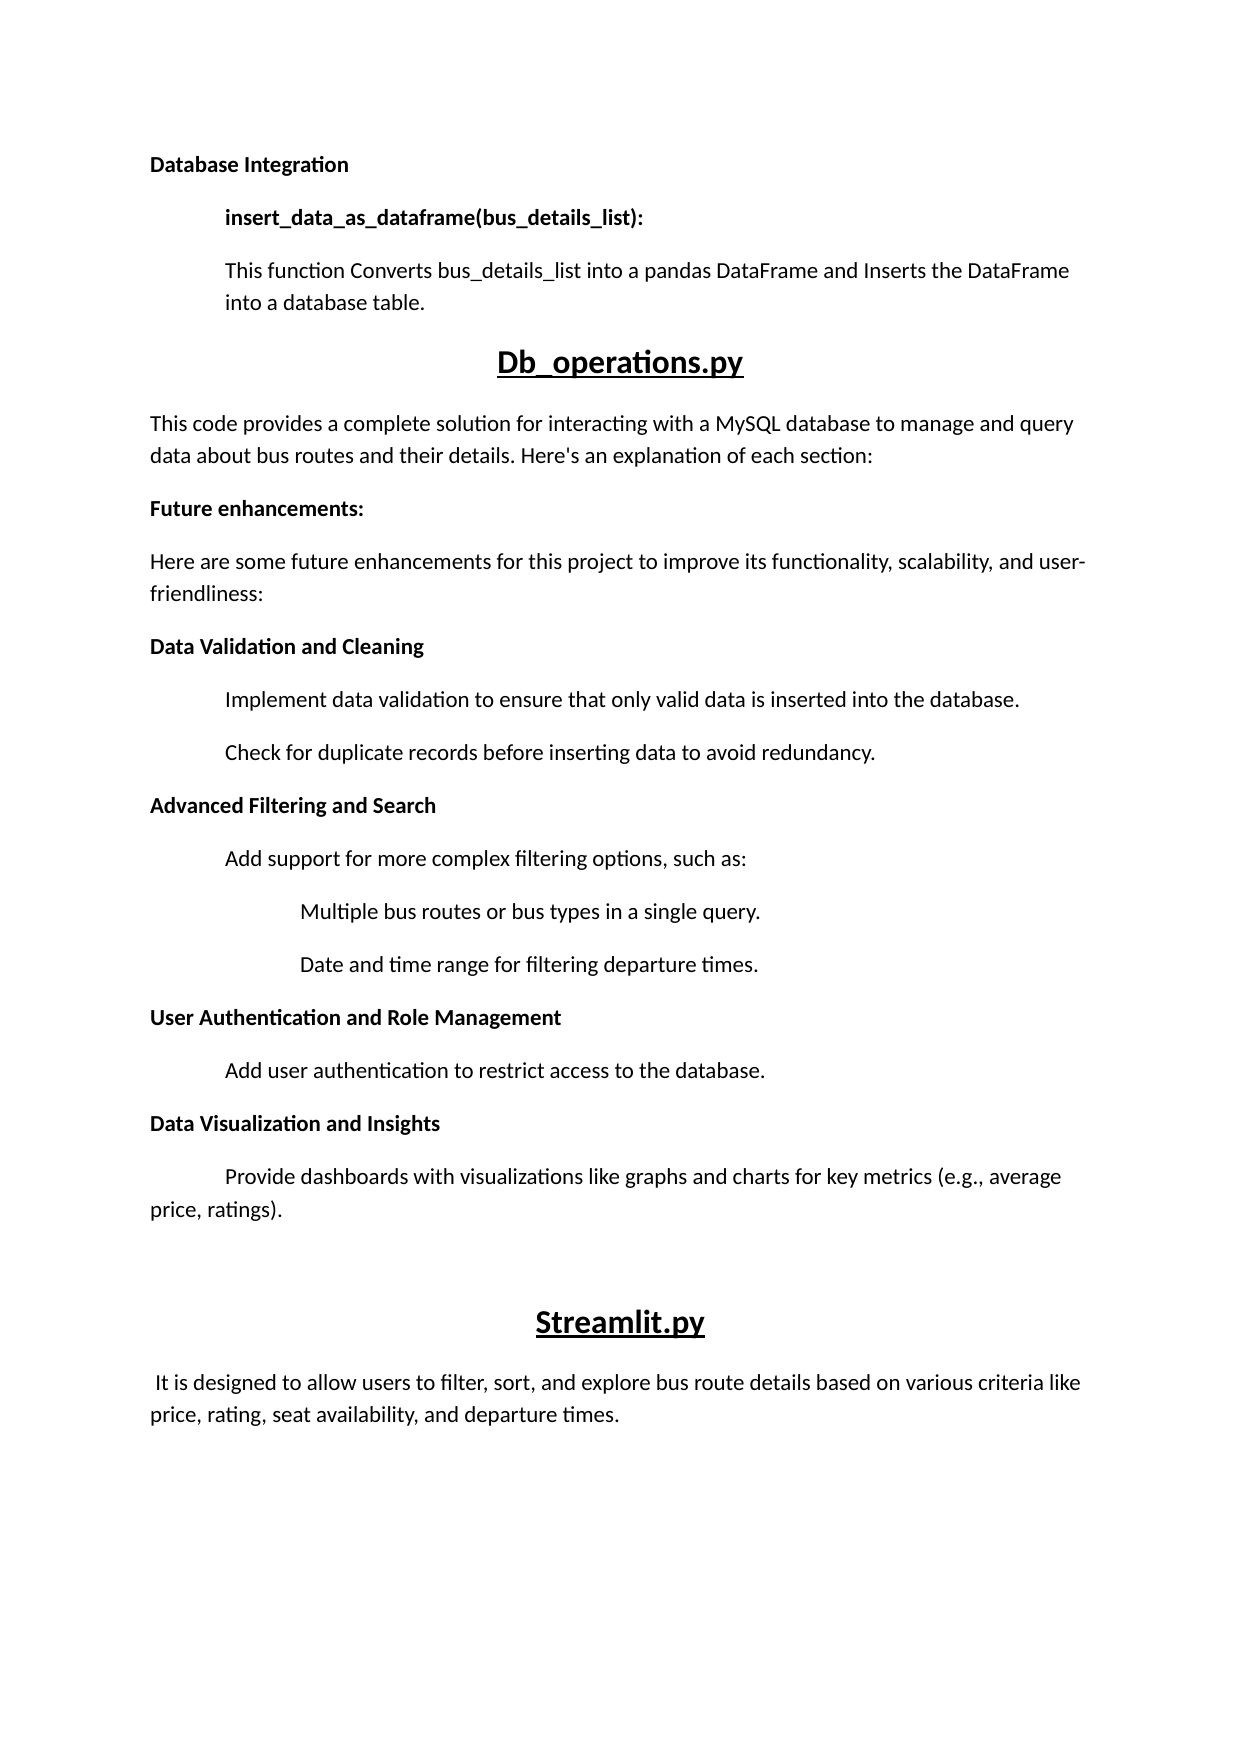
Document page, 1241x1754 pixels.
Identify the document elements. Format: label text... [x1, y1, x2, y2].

text User Authentication and Role Management [150, 1003, 1090, 1031]
text Here are some future enhancements for this project to improve its functionality, scalability, and user-friendliness: [150, 547, 1090, 607]
text Add user authentication to restrict access to the database. [150, 1056, 1090, 1084]
text Data Validation and Cleaning [150, 632, 1090, 660]
text Provide dashboards with visualizations like graphs and charts for key metrics (e.g., average price, ratings). [150, 1162, 1090, 1223]
text Advanced Filtering and Search [150, 791, 1090, 819]
text Implement data validation to ensure that only valid data is inserted into the database. [225, 685, 1090, 713]
text Streamlit.py [150, 1301, 1090, 1341]
text This code provides a complete solution for interacting with a MySQL database to manage and query data about bus routes and their details. Here's an explanation of each section: [150, 409, 1090, 469]
text insert_data_as_dataframe(bus_details_list): [150, 203, 1090, 231]
text Date and time range for filtering departure times. [300, 950, 1090, 978]
text Check for duplicate records before inserting data to avoid redundancy. [225, 738, 1090, 766]
text Add support for more complex filtering options, such as: [225, 844, 1090, 872]
text This function Converts bus_details_list into a pandas DataFrame and Inserts the DataFrame into a database table. [225, 256, 1090, 316]
text Data Visualization and Insights [150, 1109, 1090, 1137]
text It is designed to allow users to filter, sort, and explore bus route details based on various criteria like price, rating, seat availability, and departure times. [150, 1368, 1090, 1428]
text Database Integration [150, 150, 1090, 178]
text Future enhancements: [150, 494, 1090, 522]
text Multiple bus routes or bus types in a single query. [300, 897, 1090, 925]
text Db_operations.py [150, 341, 1090, 382]
